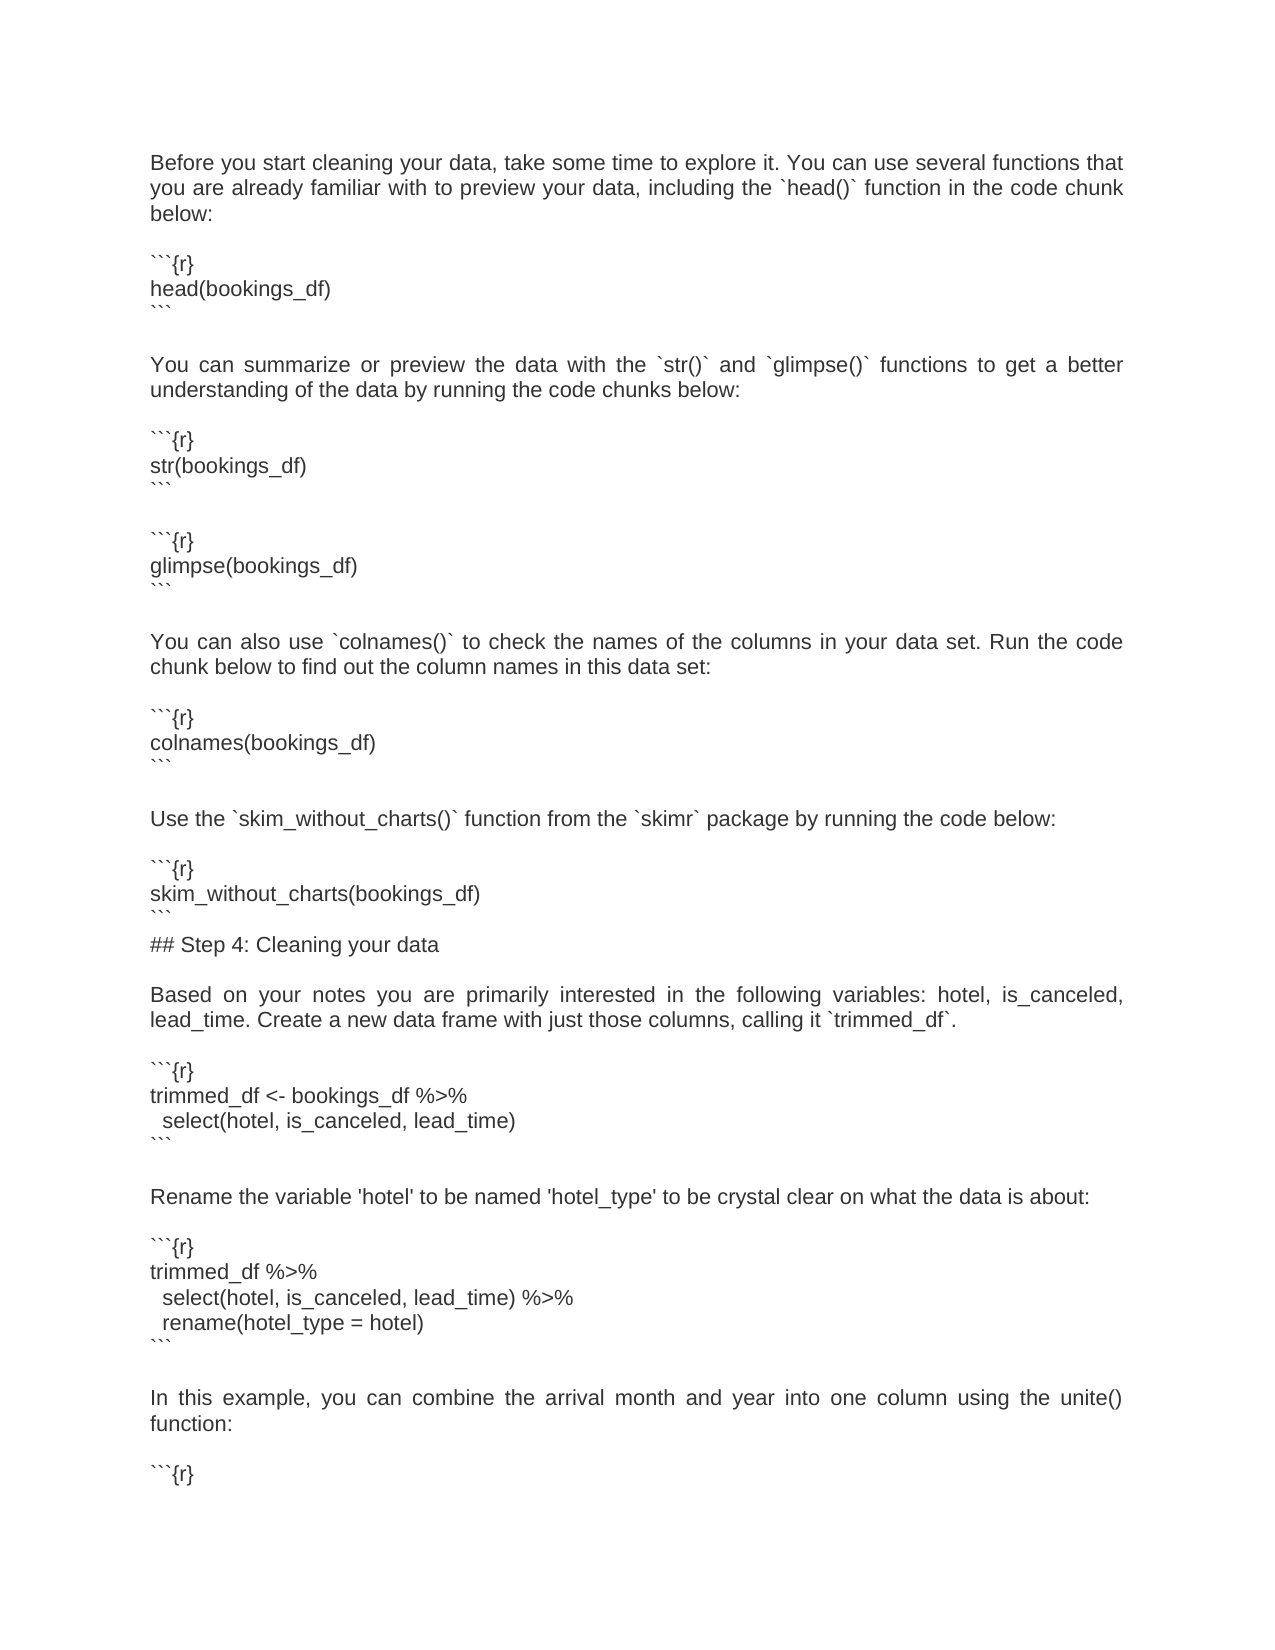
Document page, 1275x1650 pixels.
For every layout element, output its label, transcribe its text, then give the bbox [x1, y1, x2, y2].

text ``` [150, 755, 1125, 780]
text ``` [150, 478, 1125, 503]
text select(hotel, is_canceled, lead_time) %>% [150, 1284, 1125, 1309]
text head(bookings_df) [150, 276, 1125, 301]
text str(bookings_df) [150, 452, 1125, 478]
text Before you start cleaning your data, take some time to explore it. You can use several functions that you are already familiar with to preview your data, including the `head()` function in the code chunk below: [150, 150, 1125, 226]
text skim_without_charts(bookings_df) [150, 881, 1125, 906]
text Rename the variable 'hotel' to be named 'hotel_type' to be crystal clear on what the data is about: [150, 1183, 1125, 1209]
text ```{r} [150, 704, 1125, 730]
text ```{r} [150, 856, 1125, 881]
text trimmed_df <- bookings_df %>% [150, 1083, 1125, 1108]
text ``` [150, 578, 1125, 604]
text ```{r} [150, 528, 1125, 553]
text ## Step 4: Cleaning your data [150, 931, 1125, 957]
text ``` [150, 906, 1125, 931]
text rename(hotel_type = hotel) [150, 1309, 1125, 1335]
text ```{r} [150, 1461, 1125, 1486]
text ```{r} [150, 1234, 1125, 1259]
text ``` [150, 301, 1125, 326]
text ```{r} [150, 427, 1125, 452]
text ``` [150, 1133, 1125, 1158]
text ```{r} [150, 1057, 1125, 1083]
text In this example, you can combine the arrival month and year into one column using the unite() function: [150, 1385, 1125, 1436]
text Use the `skim_without_charts()` function from the `skimr` package by running the code below: [150, 805, 1125, 831]
text You can summarize or preview the data with the `str()` and `glimpse()` functions to get a better understanding of the data by running the code chunks below: [150, 352, 1125, 402]
text glimpse(bookings_df) [150, 553, 1125, 578]
text ```{r} [150, 251, 1125, 276]
text ``` [150, 1335, 1125, 1360]
text Based on your notes you are primarily interested in the following variables: hotel, is_canceled, lead_time. Create a new data frame with just those columns, calling it `trimmed_df`. [150, 982, 1125, 1032]
text colnames(bookings_df) [150, 730, 1125, 755]
text select(hotel, is_canceled, lead_time) [150, 1108, 1125, 1133]
text You can also use `colnames()` to check the names of the columns in your data set. Run the code chunk below to find out the column names in this data set: [150, 629, 1125, 679]
text trimmed_df %>% [150, 1259, 1125, 1284]
